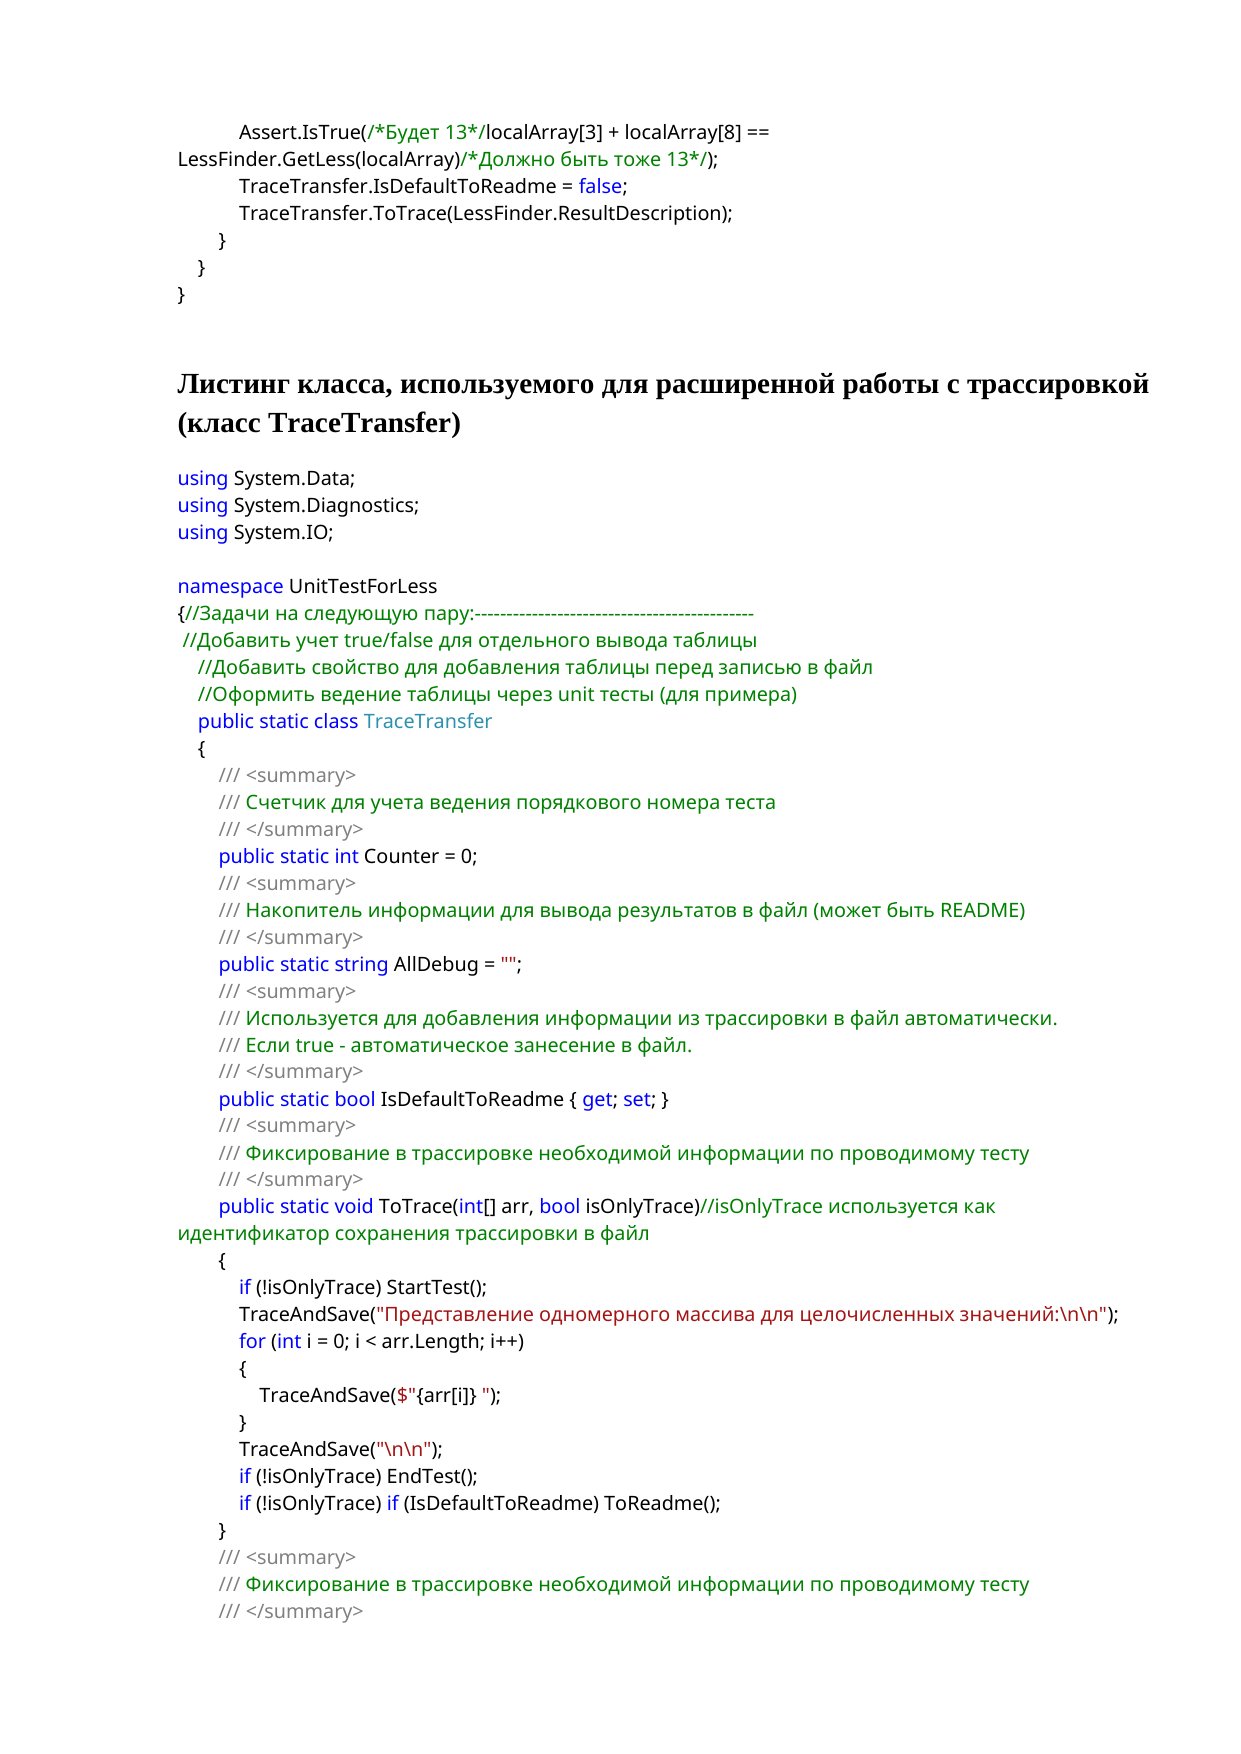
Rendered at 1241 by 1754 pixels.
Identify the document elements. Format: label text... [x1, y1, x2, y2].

text namespace UnitTestForLess [177, 572, 1152, 599]
text /// </summary> [177, 815, 1152, 842]
text public static string AllDebug = ""; [177, 950, 1152, 977]
text public static class TraceTransfer [177, 707, 1152, 734]
text for (int i = 0; i < arr.Length; i++) [177, 1328, 1152, 1354]
text {//Задачи на следующую пару:-------------------------------------------- [177, 599, 1152, 626]
text /// <summary> [177, 869, 1152, 896]
text if (!isOnlyTrace) if (IsDefaultToReadme) ToReadme(); [177, 1489, 1152, 1516]
text /// Фиксирование в трассировке необходимой информации по проводимому тесту [177, 1139, 1152, 1166]
text /// <summary> [177, 1543, 1152, 1570]
text TraceAndSave("\n\n"); [177, 1436, 1152, 1462]
text public static void ToTrace(int[] arr, bool isOnlyTrace)//isOnlyTrace используется как идентификатор сохранения трассировки в файл [177, 1193, 1152, 1247]
text { [177, 1354, 1152, 1382]
text TraceTransfer.ToTrace(LessFinder.ResultDescription); [177, 199, 1152, 226]
text TraceTransfer.IsDefaultToReadme = false; [177, 172, 1152, 199]
text TraceAndSave("Представление одномерного массива для целочисленных значений:\n\n"); [177, 1301, 1152, 1328]
text } [177, 1516, 1152, 1543]
text /// Если true - автоматическое занесение в файл. [177, 1031, 1152, 1058]
text using System.IO; [177, 518, 1152, 545]
text //Добавить свойство для добавления таблицы перед записью в файл [177, 653, 1152, 680]
text /// <summary> [177, 977, 1152, 1004]
text } [177, 280, 1152, 307]
text //Добавить учет true/false для отдельного вывода таблицы [177, 626, 1152, 653]
text /// Счетчик для учета ведения порядкового номера теста [177, 788, 1152, 815]
text /// Используется для добавления информации из трассировки в файл автоматически. [177, 1004, 1152, 1031]
text /// <summary> [177, 761, 1152, 788]
text Assert.IsTrue(/*Будет 13*/localArray[3] + localArray[8] == LessFinder.GetLess(localArray)/*Должно быть тоже 13*/); [177, 118, 1152, 172]
text } [177, 253, 1152, 280]
text /// <summary> [177, 1112, 1152, 1139]
text Листинг класса, используемого для расширенной работы с трассировкой (класс TraceTransfer) [177, 366, 1152, 438]
text /// </summary> [177, 1597, 1152, 1624]
text /// Накопитель информации для вывода результатов в файл (может быть README) [177, 896, 1152, 923]
text using System.Data; [177, 464, 1152, 491]
text /// </summary> [177, 1058, 1152, 1085]
text if (!isOnlyTrace) StartTest(); [177, 1274, 1152, 1301]
text { [177, 734, 1152, 761]
text } [177, 226, 1152, 253]
text using System.Diagnostics; [177, 491, 1152, 518]
text if (!isOnlyTrace) EndTest(); [177, 1462, 1152, 1489]
text /// </summary> [177, 923, 1152, 950]
text { [177, 1247, 1152, 1274]
text /// </summary> [177, 1166, 1152, 1193]
text /// Фиксирование в трассировке необходимой информации по проводимому тесту [177, 1570, 1152, 1597]
text public static int Counter = 0; [177, 842, 1152, 869]
text //Оформить ведение таблицы через unit тесты (для примера) [177, 680, 1152, 707]
text TraceAndSave($"{arr[i]} "); [177, 1382, 1152, 1408]
text public static bool IsDefaultToReadme { get; set; } [177, 1085, 1152, 1112]
text } [177, 1408, 1152, 1436]
